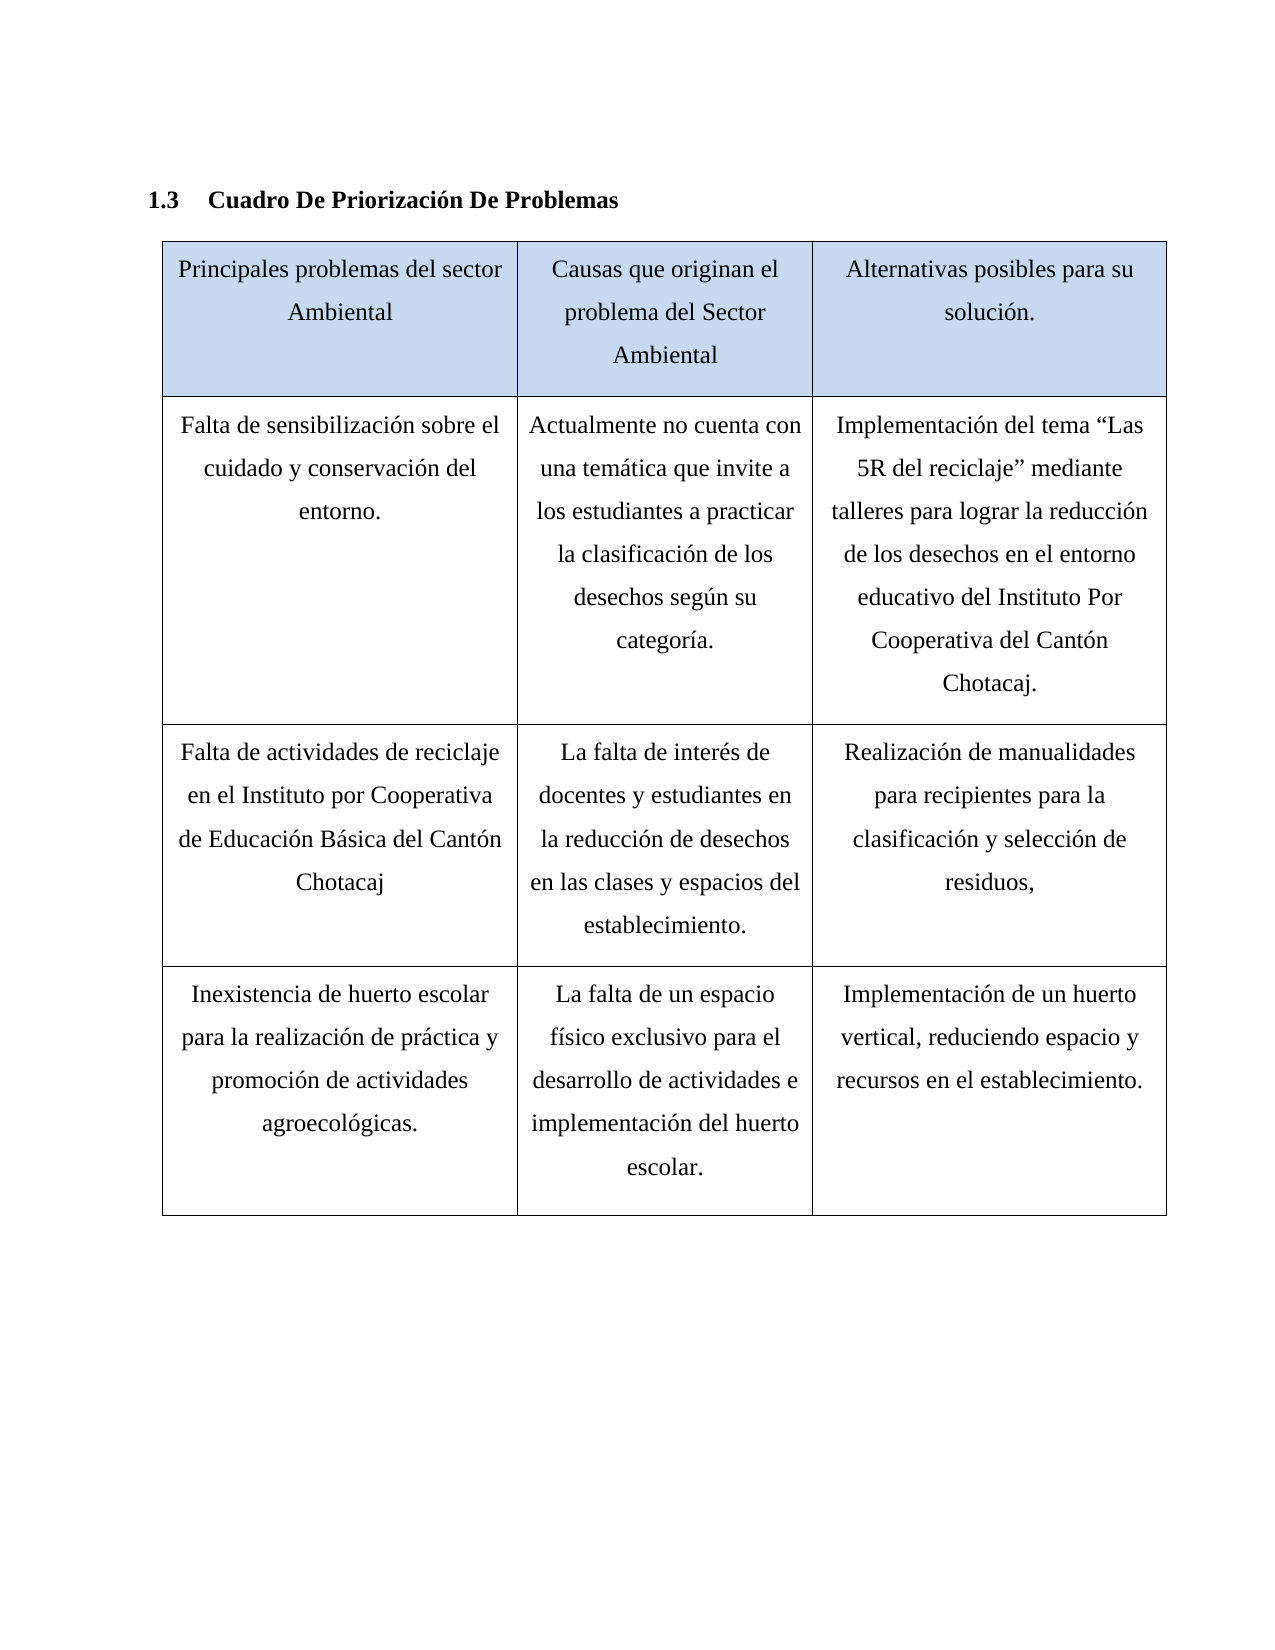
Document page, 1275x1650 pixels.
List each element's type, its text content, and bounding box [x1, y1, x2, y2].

table_cell Implementación del tema “Las 5R del reciclaje” mediante talleres para lograr la reducción de los desechos en el entorno educativo del Instituto Por Cooperativa del Cantón Chotacaj. [813, 397, 1166, 724]
table_cell La falta de un espacio físico exclusivo para el desarrollo de actividades e implementación del huerto escolar. [518, 967, 812, 1215]
table_cell Realización de manualidades para recipientes para la clasificación y selección de residuos, [813, 725, 1166, 966]
table_cell Falta de actividades de reciclaje en el Instituto por Cooperativa de Educación Básica del Cantón Chotacaj [163, 725, 517, 966]
table_cell Actualmente no cuenta con una temática que invite a los estudiantes a practicar la clasificación de los desechos según su categoría. [518, 397, 812, 724]
subtitle Cuadro De Priorización De Problemas [148, 185, 1127, 214]
table_header Alternativas posibles para su solución. [813, 242, 1166, 396]
table_header Causas que originan el problema del Sector Ambiental [518, 242, 812, 396]
table_cell Implementación de un huerto vertical, reduciendo espacio y recursos en el establecimiento. [813, 967, 1166, 1215]
table_cell La falta de interés de docentes y estudiantes en la reducción de desechos en las clases y espacios del establecimiento. [518, 725, 812, 966]
table_cell Inexistencia de huerto escolar para la realización de práctica y promoción de actividades agroecológicas. [163, 967, 517, 1215]
table_cell Falta de sensibilización sobre el cuidado y conservación del entorno. [163, 397, 517, 724]
table_header Principales problemas del sector Ambiental [163, 242, 517, 396]
